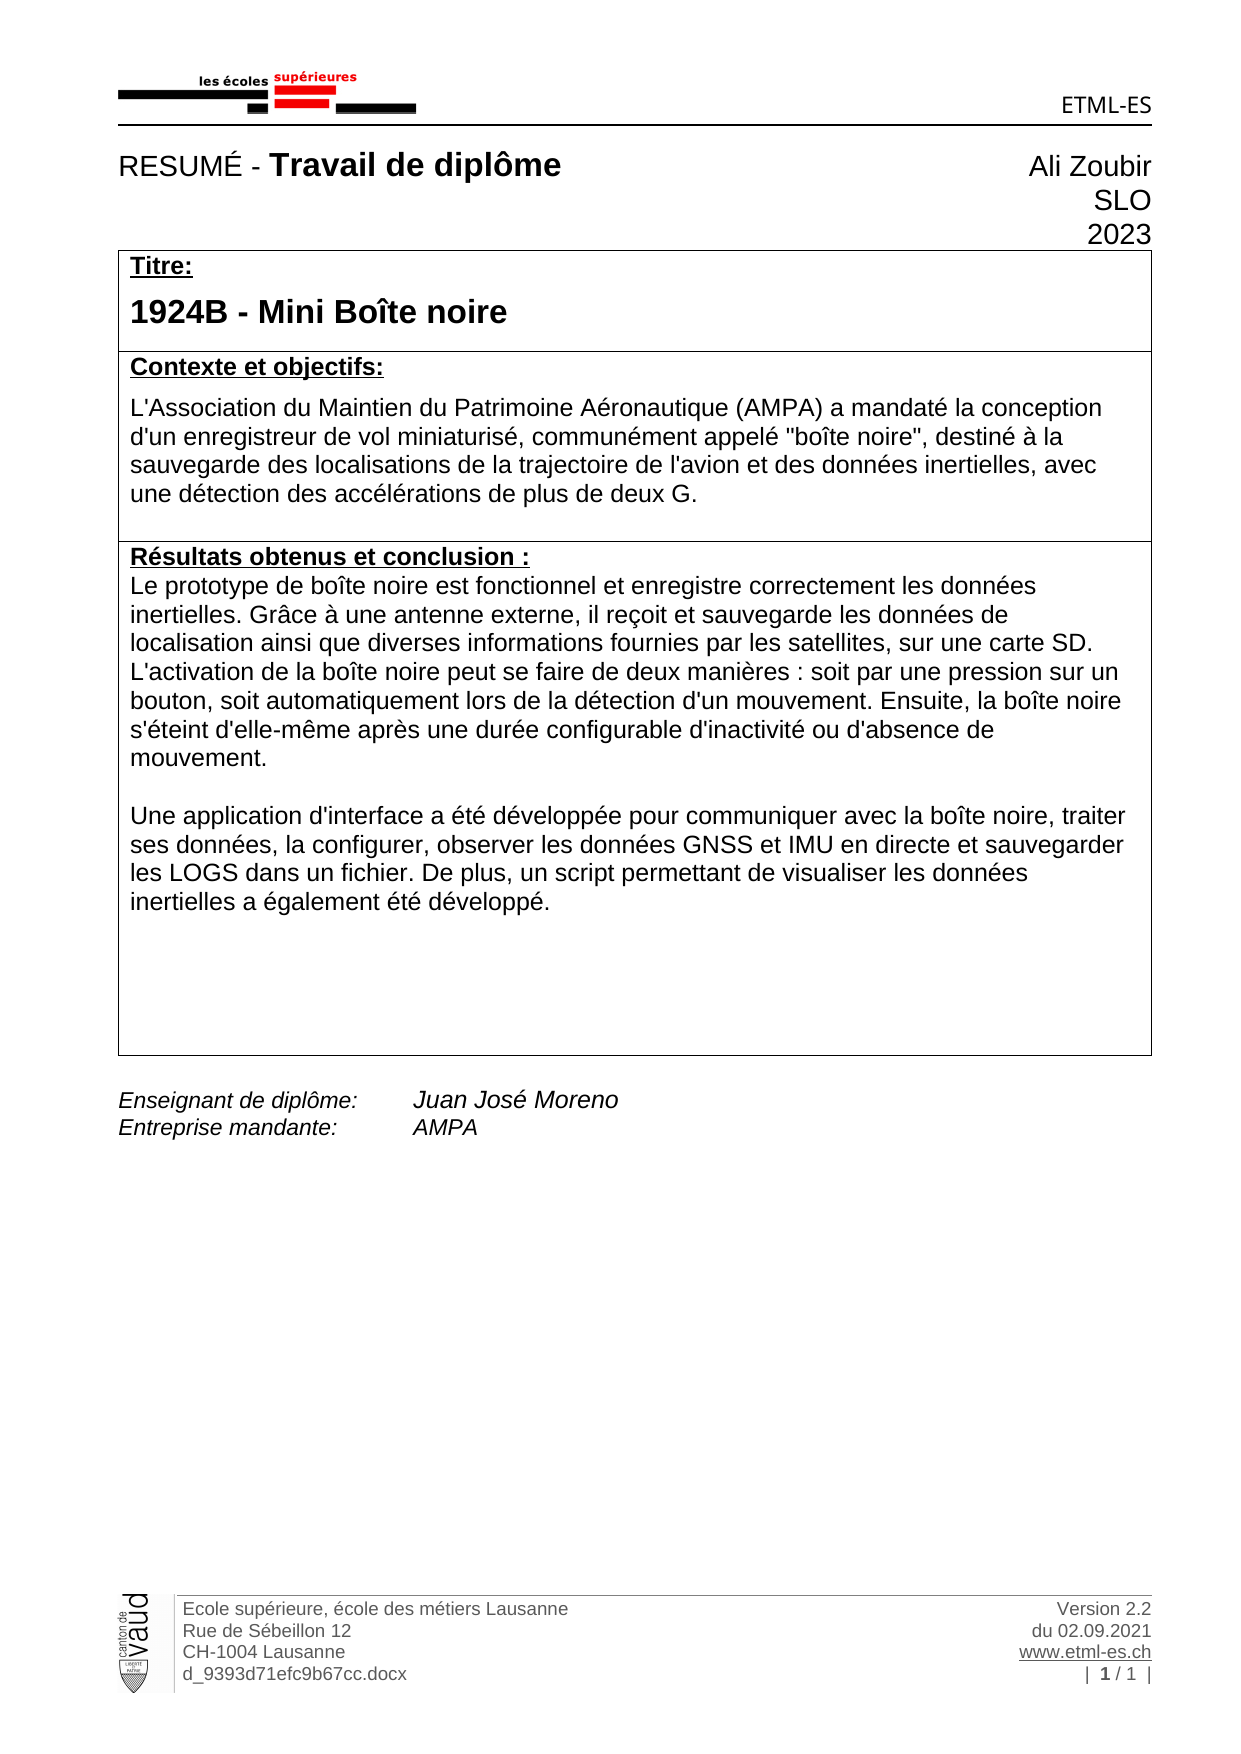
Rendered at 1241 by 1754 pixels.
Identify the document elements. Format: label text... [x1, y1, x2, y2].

table_cell Contexte et objectifs: L'Association du Maintien du Patrimoine Aéronautique (AMPA) a mandaté la conception d'un enregistreur de vol miniaturisé, communément appelé "boîte noire", destiné à la sauvegarde des localisations de la trajectoire de l'avion et des données inertielles, avec une détection des accélérations de plus de deux G. [119, 352, 1151, 541]
text 2023 [118, 217, 1152, 250]
text Entreprise mandante: AMPA [118, 1114, 1152, 1140]
text RESUMÉ - Travail de diplôme Ali Zoubir [118, 145, 1152, 183]
text Enseignant de diplôme: Juan José Moreno [118, 1085, 1152, 1114]
text SLO [118, 183, 1152, 217]
picture [117, 1594, 175, 1693]
picture [118, 71, 417, 114]
table_cell Résultats obtenus et conclusion : Le prototype de boîte noire est fonctionnel et enregistre correctement les données inertielles. Grâce à une antenne externe, il reçoit et sauvegarde les données de localisation ainsi que diverses informations fournies par les satellites, sur une carte SD. L'activation de la boîte noire peut se faire de deux manières : soit par une pression sur un bouton, soit automatiquement lors de la détection d'un mouvement. Ensuite, la boîte noire s'éteint d'elle-même après une durée configurable d'inactivité ou d'absence de mouvement. Une application d'interface a été développée pour communiquer avec la boîte noire, traiter ses données, la configurer, observer les données GNSS et IMU en directe et sauvegarder les LOGS dans un fichier. De plus, un script permettant de visualiser les données inertielles a également été développé. [119, 542, 1151, 1055]
table_header Titre: 1924B - Mini Boîte noire [119, 251, 1151, 351]
